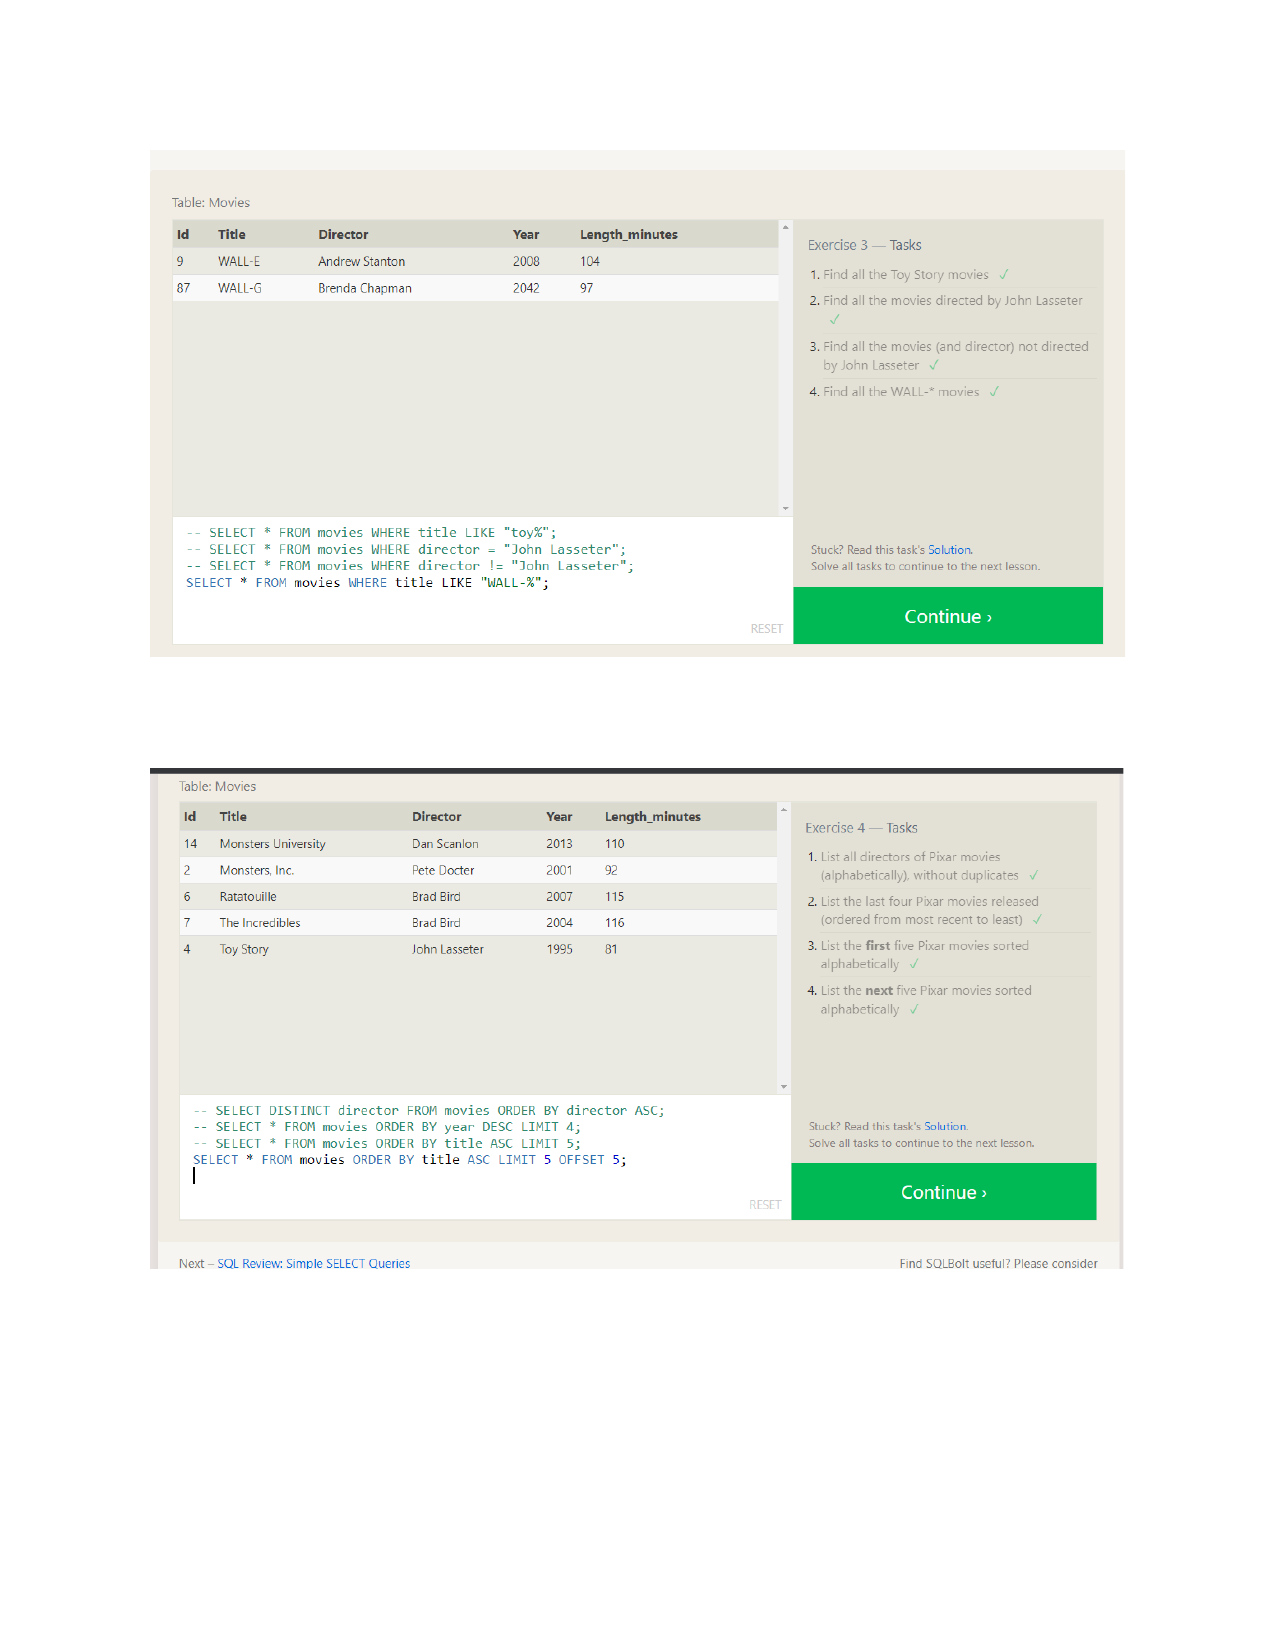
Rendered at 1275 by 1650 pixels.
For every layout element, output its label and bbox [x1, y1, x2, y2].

picture [150, 150, 1125, 657]
picture [150, 768, 1124, 1269]
